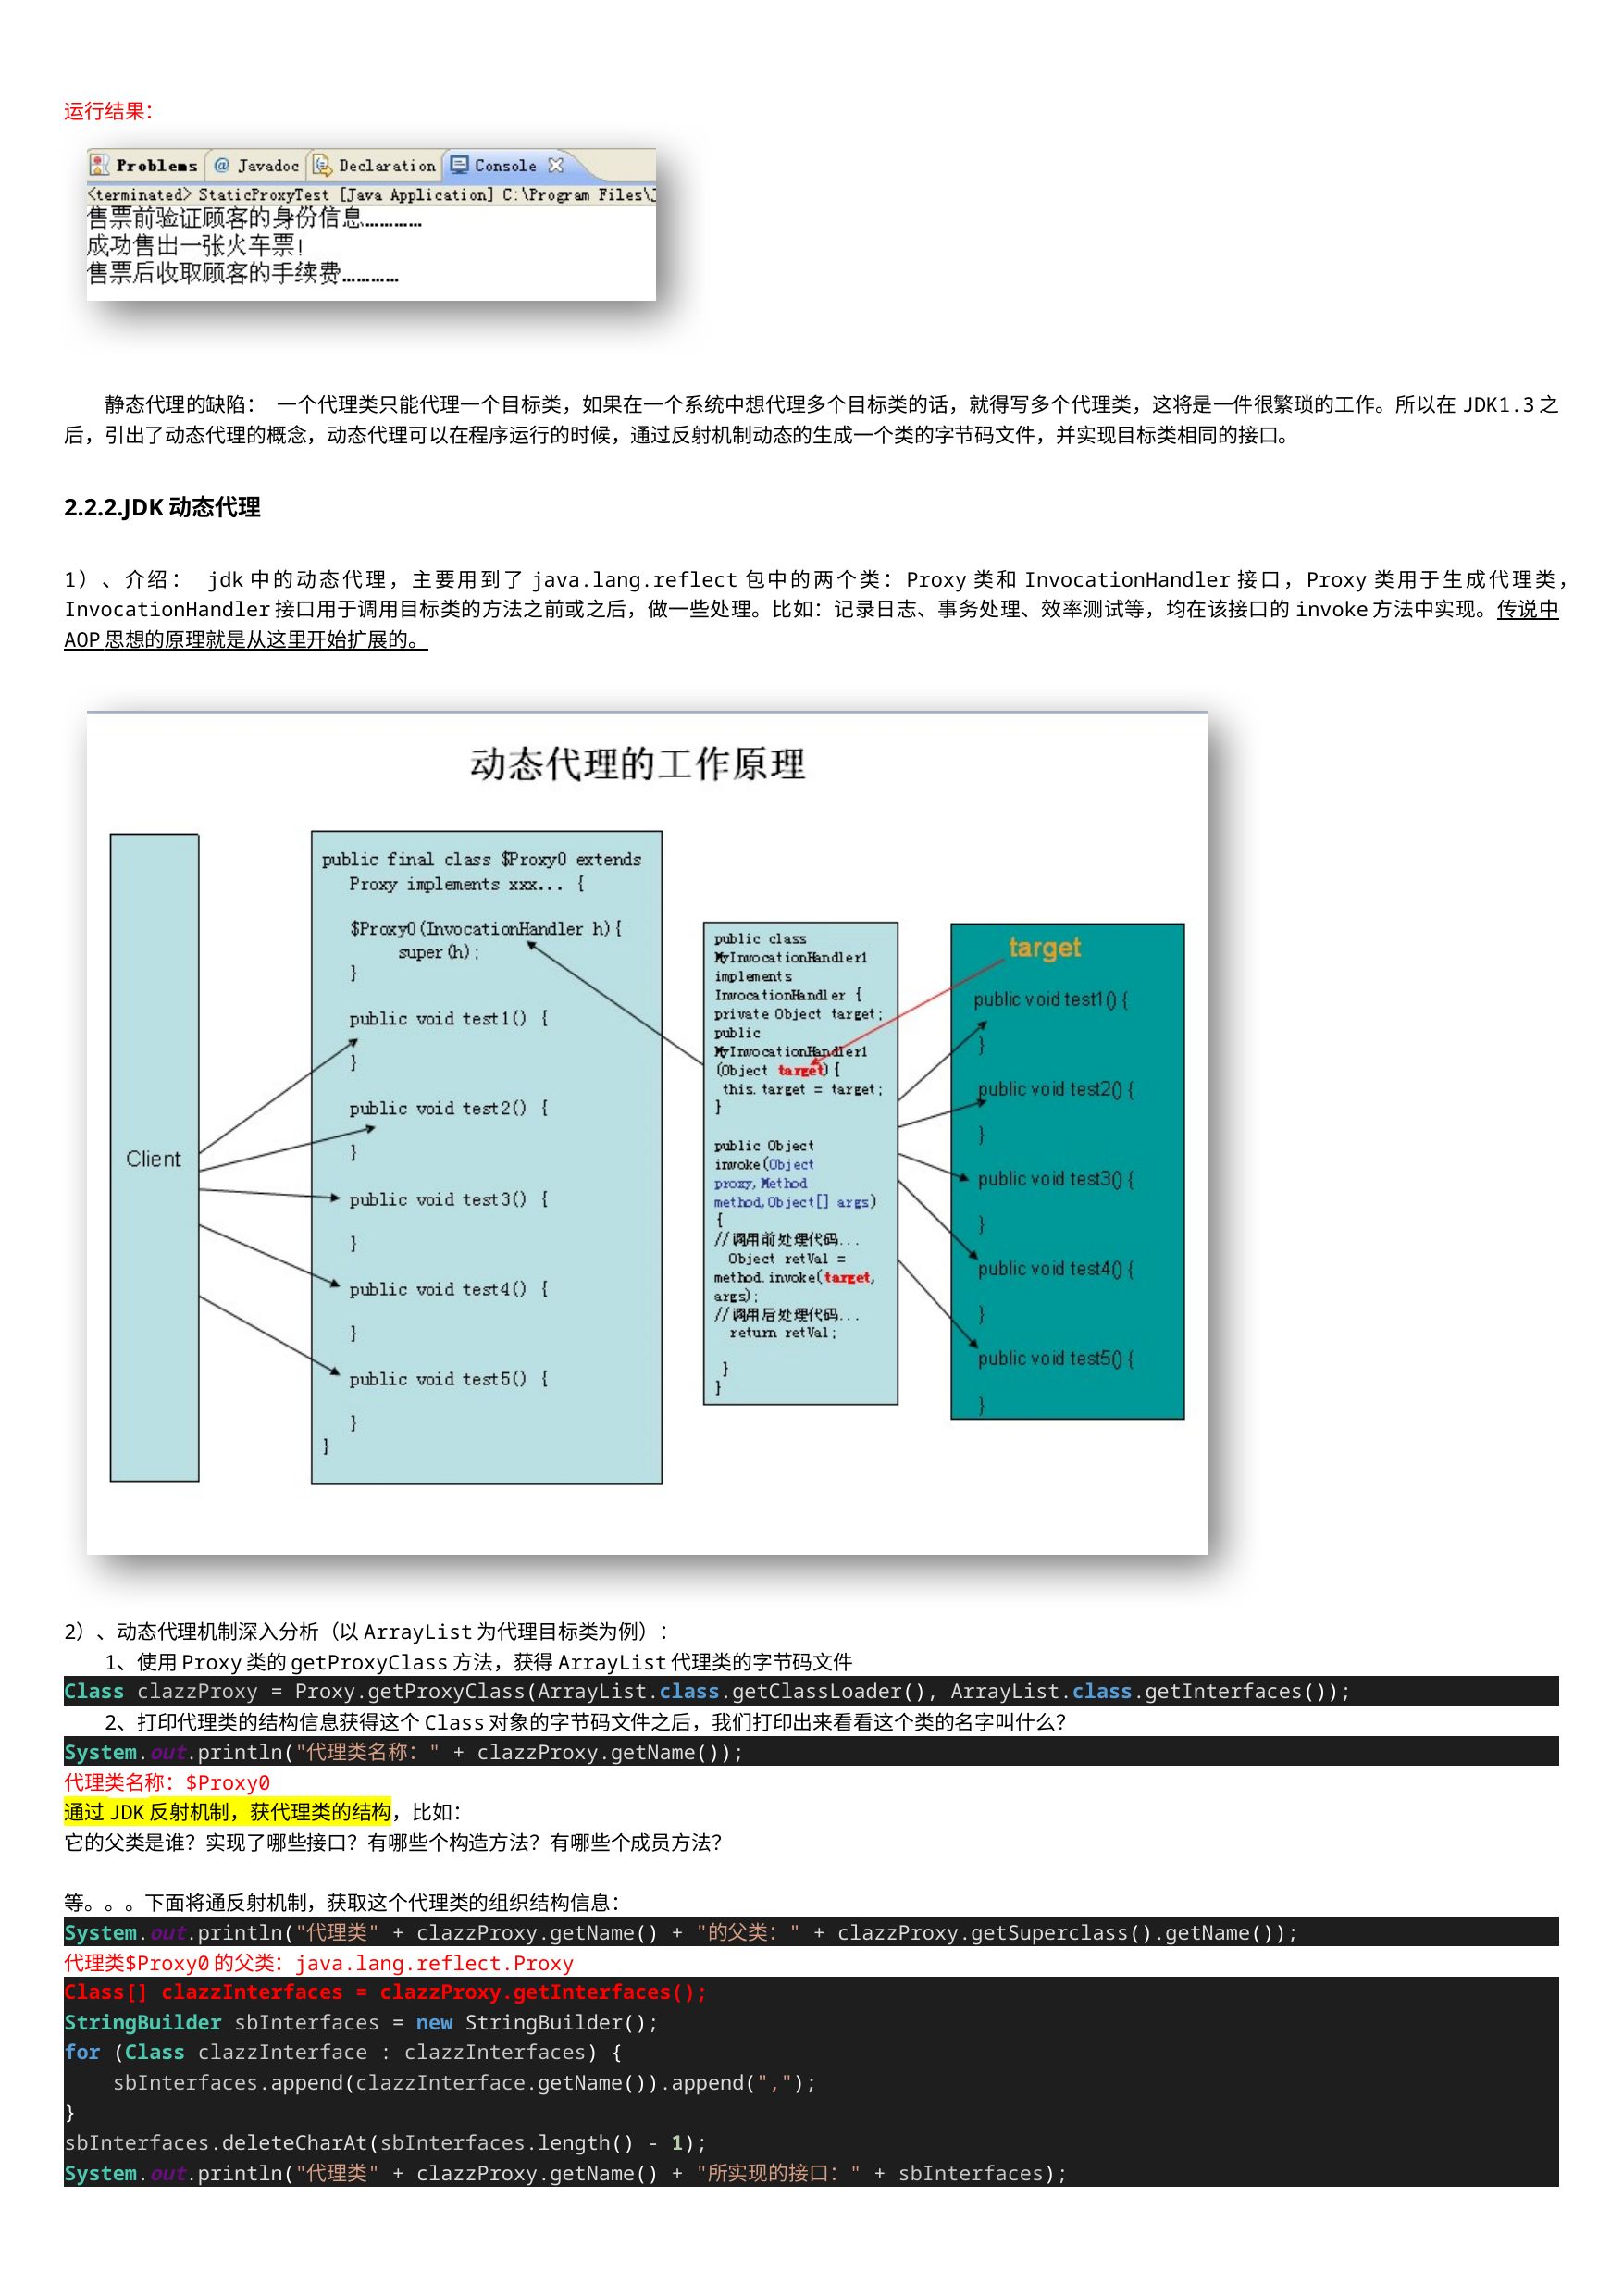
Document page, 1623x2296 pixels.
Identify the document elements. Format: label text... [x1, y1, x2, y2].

text 它的父类是谁？实现了哪些接口？有哪些个构造方法？有哪些个成员方法？ [64, 1826, 1559, 1856]
text 代理类$Proxy0的父类：java.lang.reflect.Proxy [64, 1946, 1559, 1977]
text System.out.println("代理类" + clazzProxy.getName() + "的父类：" + clazzProxy.getSuperclass().getName()); [64, 1917, 1559, 1946]
picture [87, 711, 1208, 1555]
text 2、打印代理类的结构信息获得这个Class对象的字节码文件之后，我们打印出来看看这个类的名字叫什么？ [64, 1706, 1559, 1736]
text System.out.println("代理类名称：" + clazzProxy.getName()); [64, 1736, 1559, 1766]
text Class[] clazzInterfaces = clazzProxy.getInterfaces(); StringBuilder sbInterfaces = new StringBuilder(); for (Class clazzInterface : clazzInterfaces) { sbInterfaces.append(clazzInterface.getName()).append(","); } sbInterfaces.deleteCharAt(sbInterfaces.length() - 1); System.out.println("代理类" + clazzProxy.getName() + "所实现的接口：" + sbInterfaces); [64, 1977, 1559, 2187]
text 通过JDK反射机制，获代理类的结构，比如： [391, 1796, 1559, 1826]
text 代理类名称：$Proxy0 [64, 1766, 1559, 1796]
text Class clazzProxy = Proxy.getProxyClass(ArrayList.class.getClassLoader(), ArrayList.class.getInterfaces()); [64, 1676, 1559, 1706]
subtitle 2.2.2.JDK动态代理 [64, 476, 1559, 536]
text 等。。。下面将通反射机制，获取这个代理类的组织结构信息： [64, 1886, 1559, 1917]
text 静态代理的缺陷： 一个代理类只能代理一个目标类，如果在一个系统中想代理多个目标类的话，就得写多个代理类，这将是一件很繁琐的工作。所以在JDK1.3之后，引出了动态代理的概念，动态代理可以在程序运行的时候，通过反射机制动态的生成一个类的字节码文件，并实现目标类相同的接口。 [64, 389, 1559, 449]
picture [87, 148, 656, 301]
text 运行结果： [64, 95, 1559, 125]
